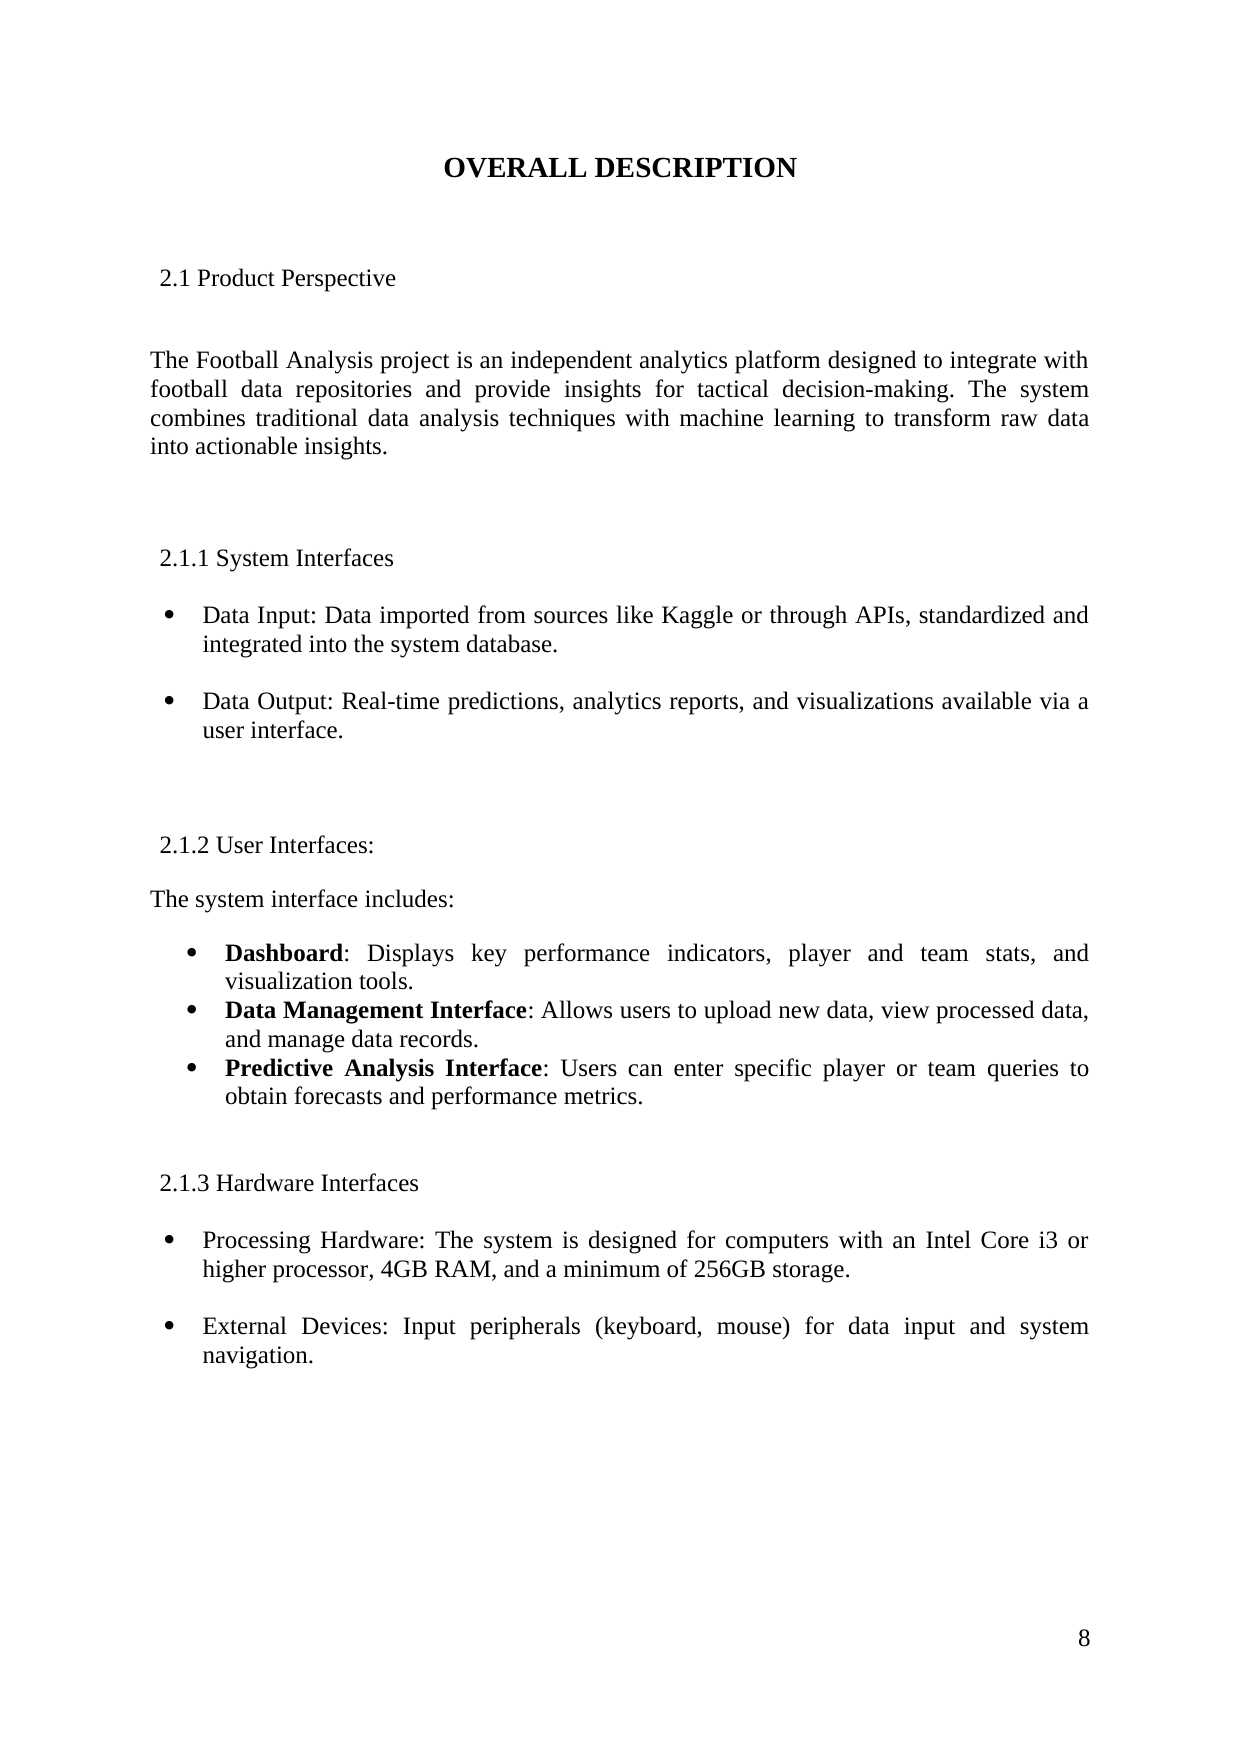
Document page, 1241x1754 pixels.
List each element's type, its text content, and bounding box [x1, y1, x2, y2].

list Data Management Interface: Allows users to upload new data, view processed data, and manage data records. [187, 995, 1090, 1053]
text OVERALL DESCRIPTION [150, 150, 1090, 183]
list Data Output: Real-time predictions, analytics reports, and visualizations available via a user interface. [165, 686, 1090, 744]
list Dashboard: Displays key performance indicators, player and team stats, and visualization tools. [187, 938, 1090, 995]
text 2.1 Product Perspective [159, 263, 1090, 291]
text 2.1.1 System Interfaces [159, 543, 1090, 571]
text 2.1.3 Hardware Interfaces [159, 1168, 1090, 1196]
list Processing Hardware: The system is designed for computers with an Intel Core i3 or higher processor, 4GB RAM, and a minimum of 256GB storage. [165, 1225, 1090, 1283]
list Data Input: Data imported from sources like Kaggle or through APIs, standardized and integrated into the system database. [165, 600, 1090, 658]
text 2.1.2 User Interfaces: [159, 830, 1090, 859]
list External Devices: Input peripherals (keyboard, mouse) for data input and system navigation. [165, 1311, 1090, 1369]
list Predictive Analysis Interface: Users can enter specific player or team queries to obtain forecasts and performance metrics. [187, 1053, 1090, 1110]
text The Football Analysis project is an independent analytics platform designed to integrate with football data repositories and provide insights for tactical decision-making. The system combines traditional data analysis techniques with machine learning to transform raw data into actionable insights. [150, 345, 1090, 460]
text The system interface includes: [150, 884, 1090, 913]
